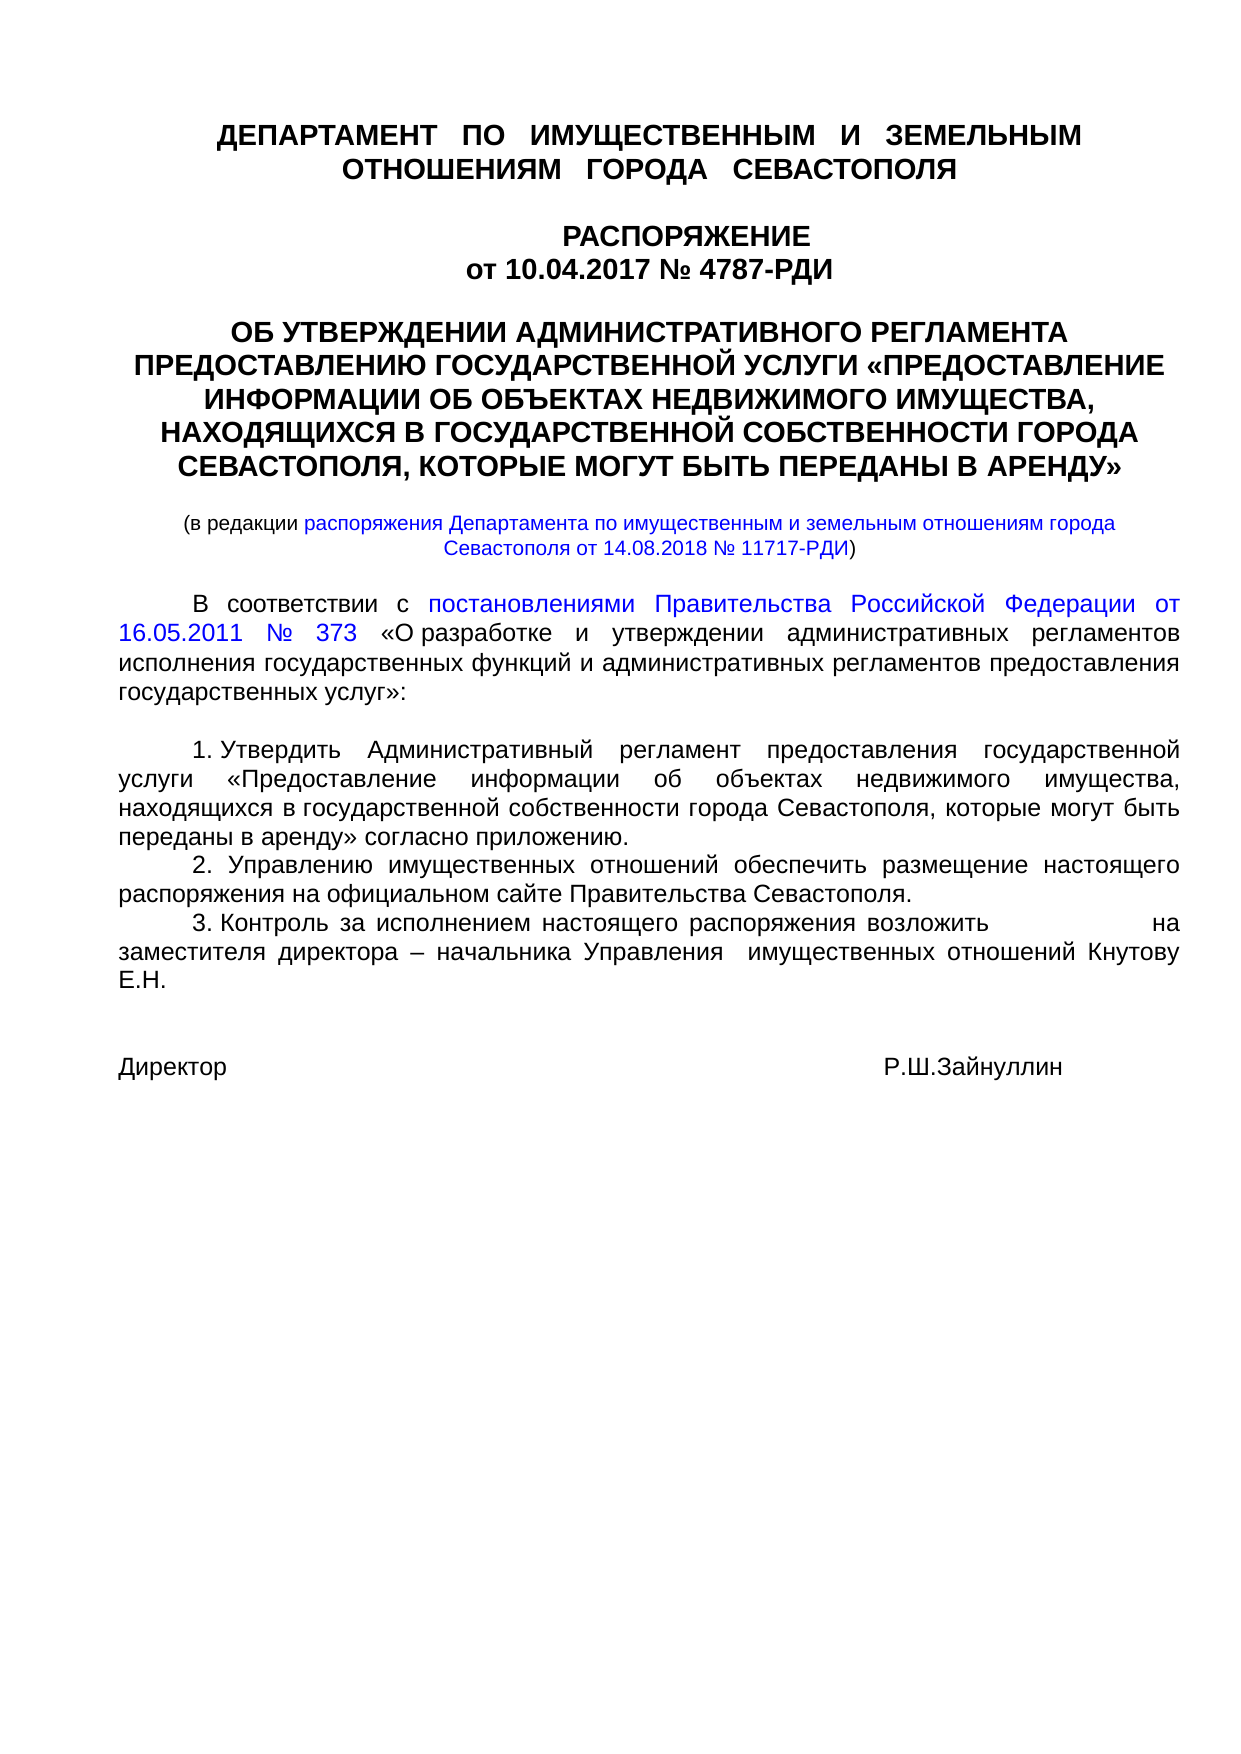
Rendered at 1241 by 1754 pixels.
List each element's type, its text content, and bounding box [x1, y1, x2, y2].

text Директор Р.Ш.Зайнуллин [118, 1052, 1181, 1080]
text 2. Управлению имущественных отношений обеспечить размещение настоящего распоряжения на официальном сайте Правительства Севастополя. [118, 850, 1181, 908]
text В соответствии с постановлениями Правительства Российской Федерации от 16.05.2011 № 373 «О разработке и утверждении административных регламентов исполнения государственных функций и административных регламентов предоставления государственных услуг»: [118, 589, 1181, 706]
text ДЕПАРТАМЕНТ ПО ИМУЩЕСТВЕННЫМ И ЗЕМЕЛЬНЫМ [118, 118, 1181, 152]
text (в редакции распоряжения Департамента по имущественным и земельным отношениям города Севастополя от 14.08.2018 № 11717-РДИ) [118, 511, 1181, 559]
text 1. Утвердить Административный регламент предоставления государственной услуги «Предоставление информации об объектах недвижимого имущества, находящихся в государственной собственности города Севастополя, которые могут быть переданы в аренду» согласно приложению. [118, 735, 1181, 850]
text РАСПОРЯЖЕНИЕ [118, 219, 1181, 252]
text ОТНОШЕНИЯМ ГОРОДА СЕВАСТОПОЛЯ [118, 152, 1181, 185]
text ОБ УТВЕРЖДЕНИИ АДМИНИСТРАТИВНОГО РЕГЛАМЕНТА ПРЕДОСТАВЛЕНИЮ ГОСУДАРСТВЕННОЙ УСЛУГИ «ПРЕДОСТАВЛЕНИЕ ИНФОРМАЦИИ ОБ ОБЪЕКТАХ НЕДВИЖИМОГО ИМУЩЕСТВА, НАХОДЯЩИХСЯ В ГОСУДАРСТВЕННОЙ СОБСТВЕННОСТИ ГОРОДА СЕВАСТОПОЛЯ, КОТОРЫЕ МОГУТ БЫТЬ ПЕРЕДАНЫ В АРЕНДУ» [118, 314, 1181, 482]
text 3. Контроль за исполнением настоящего распоряжения возложить на заместителя директора – начальника Управления имущественных отношений Кнутову Е.Н. [118, 908, 1181, 994]
text от 10.04.2017 № 4787-РДИ [118, 252, 1181, 286]
